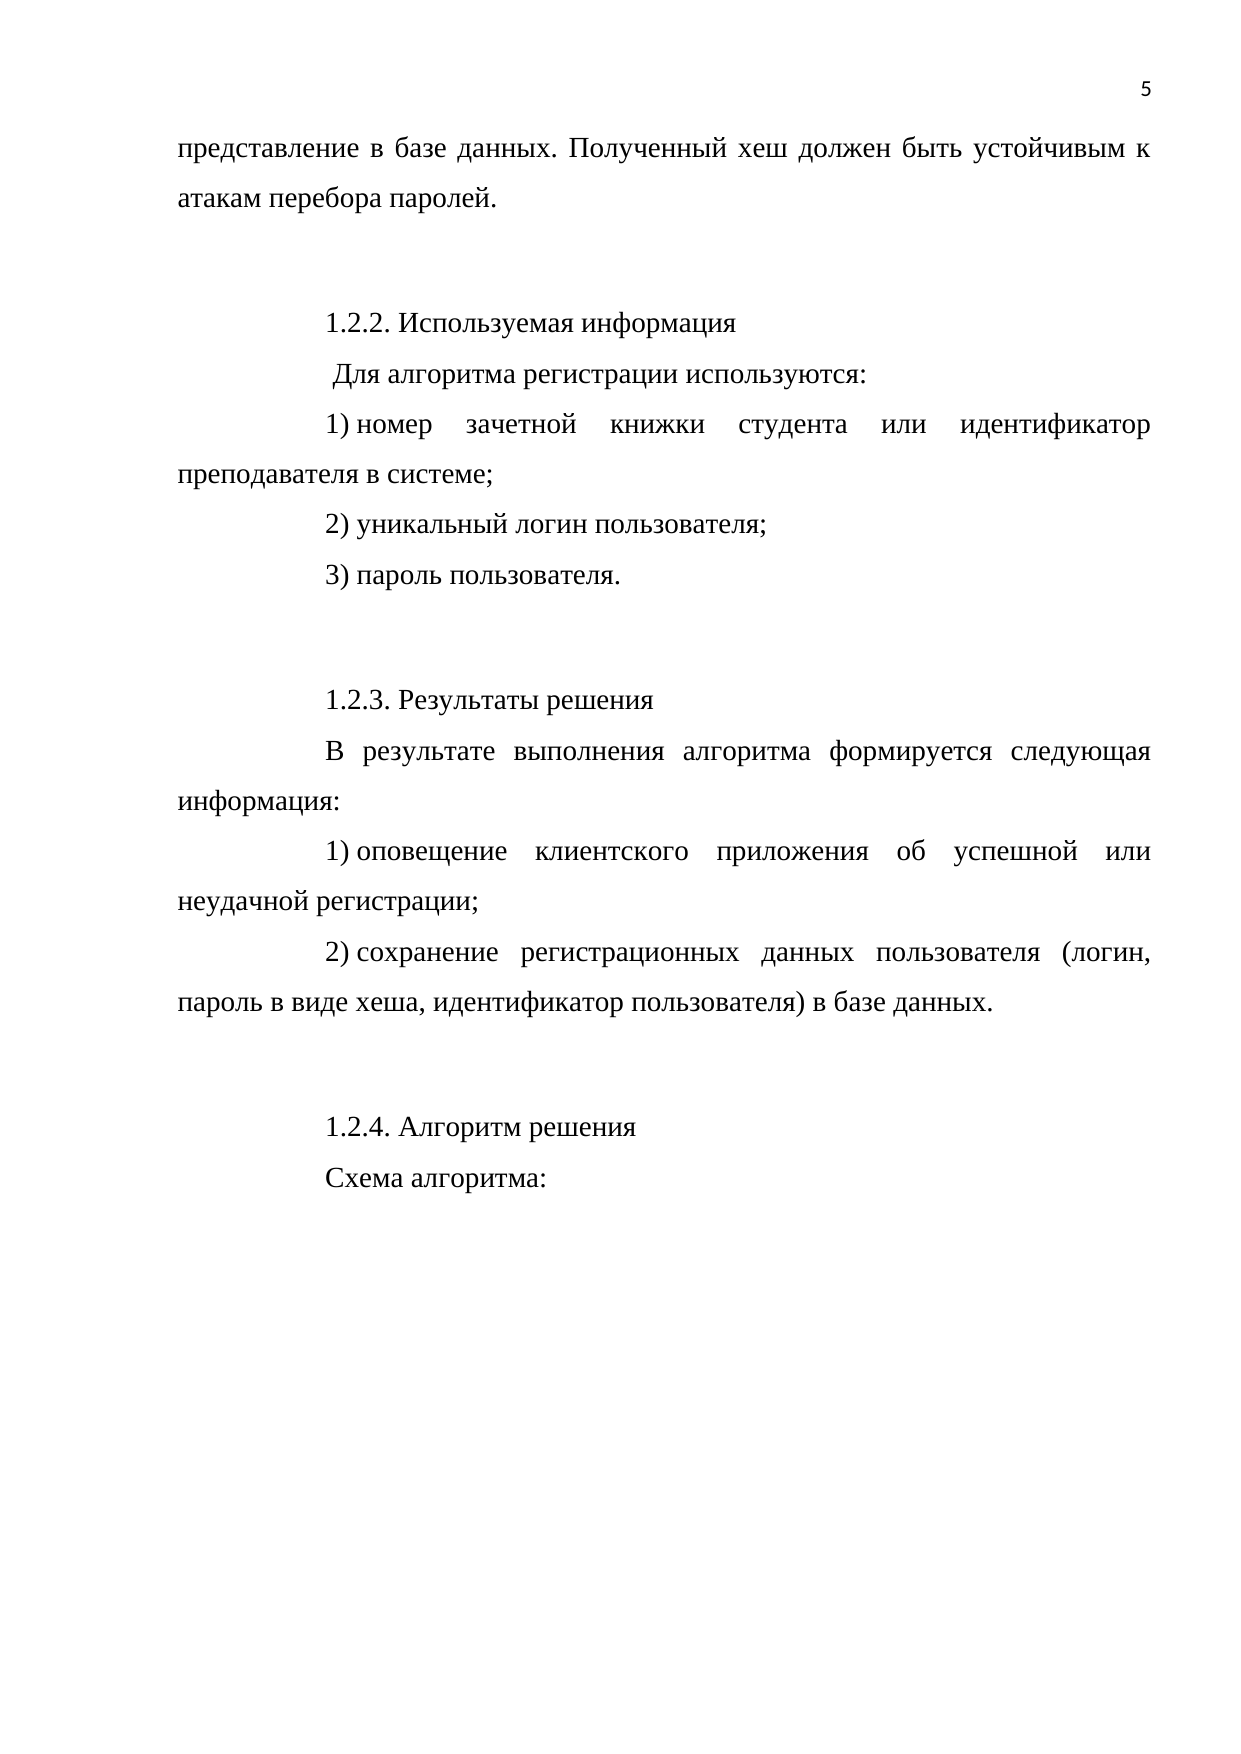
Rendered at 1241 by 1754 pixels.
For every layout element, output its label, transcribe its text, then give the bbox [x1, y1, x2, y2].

text 1.2.3. Результаты решения [177, 682, 1152, 716]
text 1.2.2. Используемая информация [177, 305, 1152, 339]
list оповещение клиентского приложения об успешной или неудачной регистрации; [177, 833, 1152, 917]
text Для алгоритма регистрации используются: [177, 356, 1152, 389]
list Схема алгоритма: [325, 1160, 1152, 1193]
list пароль пользователя. [177, 557, 1152, 591]
list 1.2.4. Алгоритм решения [325, 1109, 1152, 1143]
list сохранение регистрационных данных пользователя (логин, пароль в виде хеша, идентификатор пользователя) в базе данных. [177, 934, 1152, 1018]
list номер зачетной книжки студента или идентификатор преподавателя в системе; [177, 406, 1152, 490]
list уникальный логин пользователя; [177, 507, 1152, 540]
text В результате выполнения алгоритма формируется следующая информация: [177, 733, 1152, 816]
